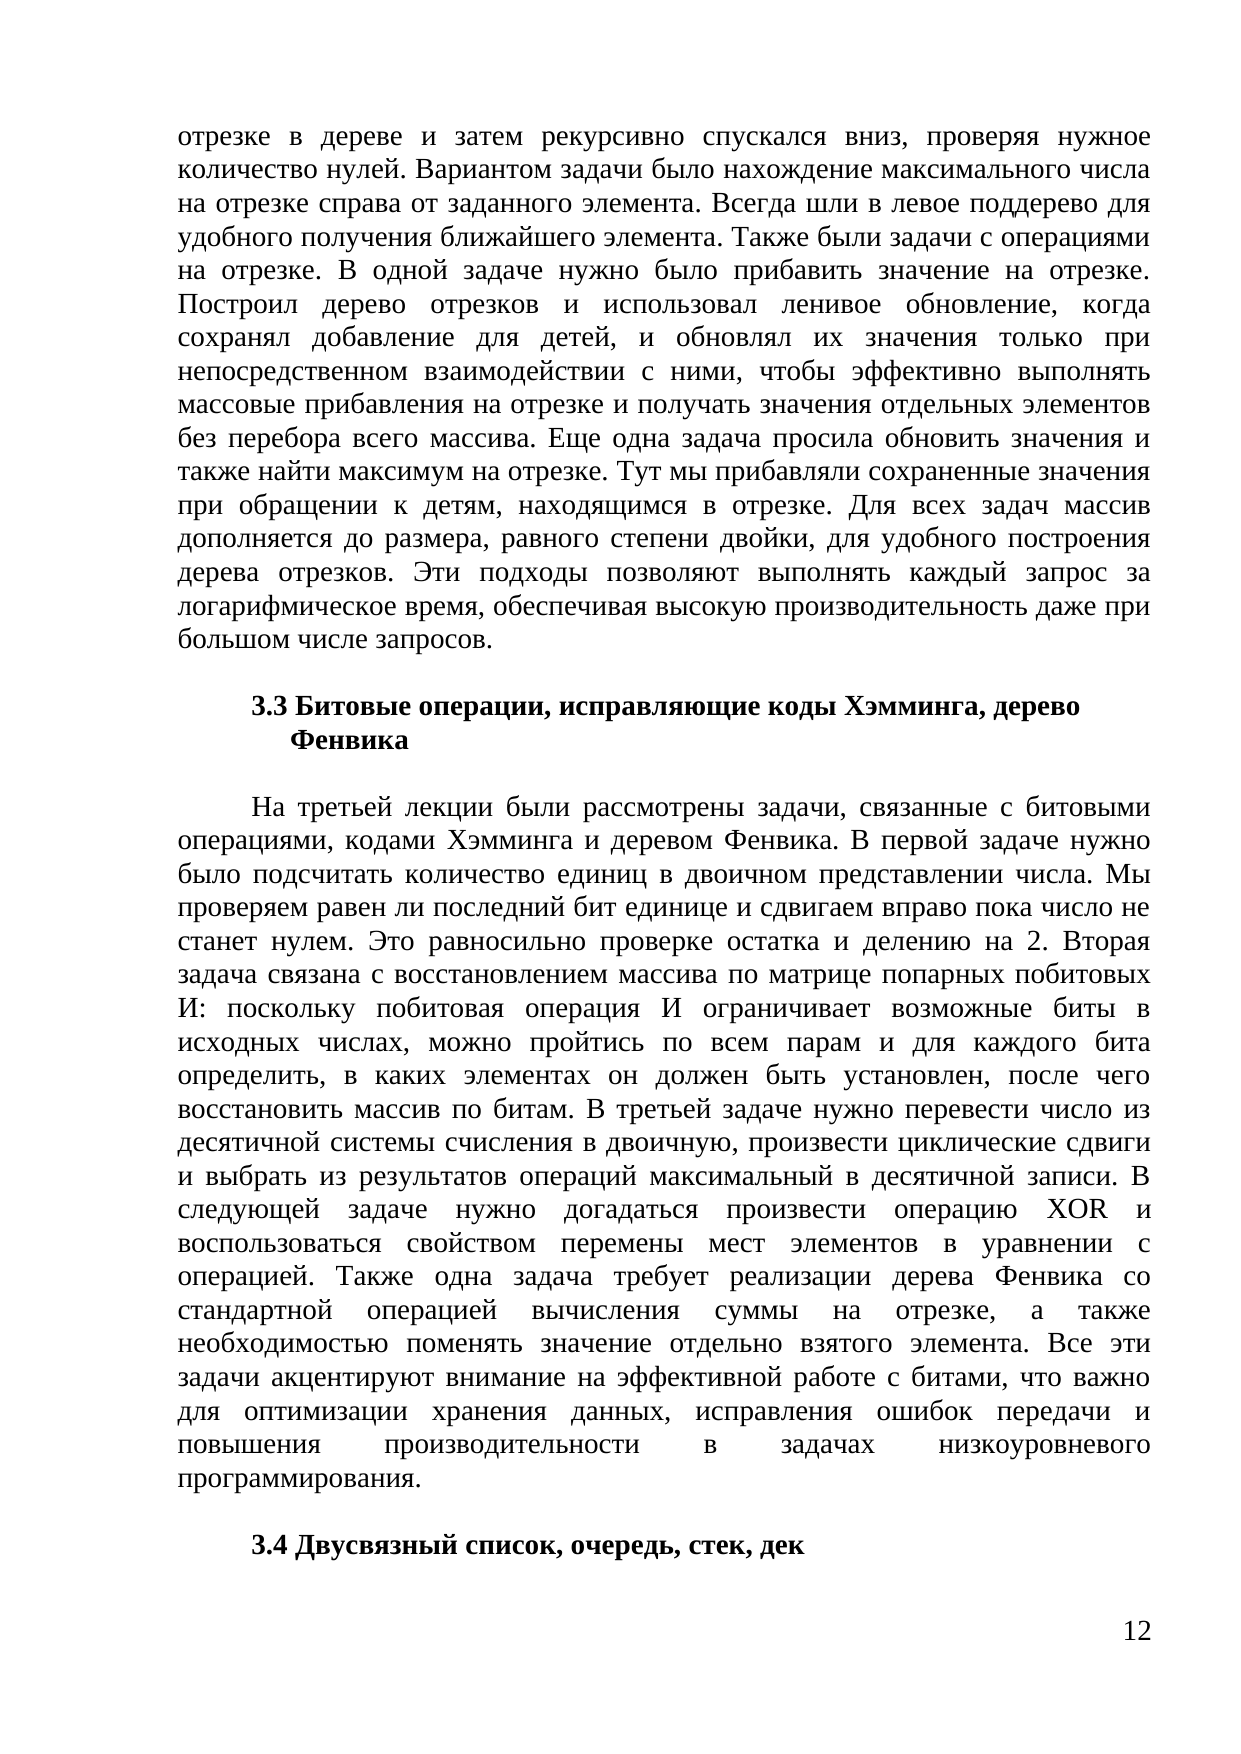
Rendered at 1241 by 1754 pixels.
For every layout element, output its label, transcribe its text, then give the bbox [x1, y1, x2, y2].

subtitle 3.3 Битовые операции, исправляющие коды Хэмминга, дерево Фенвика [251, 688, 1152, 755]
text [177, 118, 1152, 655]
subtitle 3.4 Двусвязный список, очередь, стек, дек [251, 1527, 1152, 1560]
text На третьей лекции были рассмотрены задачи, связанные с битовыми операциями, кодами Хэмминга и деревом Фенвика. В первой задаче нужно было подсчитать количество единиц в двоичном представлении числа. Мы проверяем равен ли последний бит единице и сдвигаем вправо пока число не станет нулем. Это равносильно проверке остатка и делению на 2. Вторая задача связана с восстановлением массива по матрице попарных побитовых И: поскольку побитовая операция И ограничивает возможные биты в исходных числах, можно пройтись по всем парам и для каждого бита определить, в каких элементах он должен быть установлен, после чего восстановить массив по битам. В третьей задаче нужно перевести число из десятичной системы счисления в двоичную, произвести циклические сдвиги и выбрать из результатов операций максимальный в десятичной записи. В следующей задаче нужно догадаться произвести операцию XOR и воспользоваться свойством перемены мест элементов в уравнении с операцией. Также одна задача требует реализации дерева Фенвика со стандартной операцией вычисления суммы на отрезке, а также необходимостью поменять значение отдельно взятого элемента. Все эти задачи акцентируют внимание на эффективной работе с битами, что важно для оптимизации хранения данных, исправления ошибок передачи и повышения производительности в задачах низкоуровневого программирования. [177, 789, 1152, 1493]
